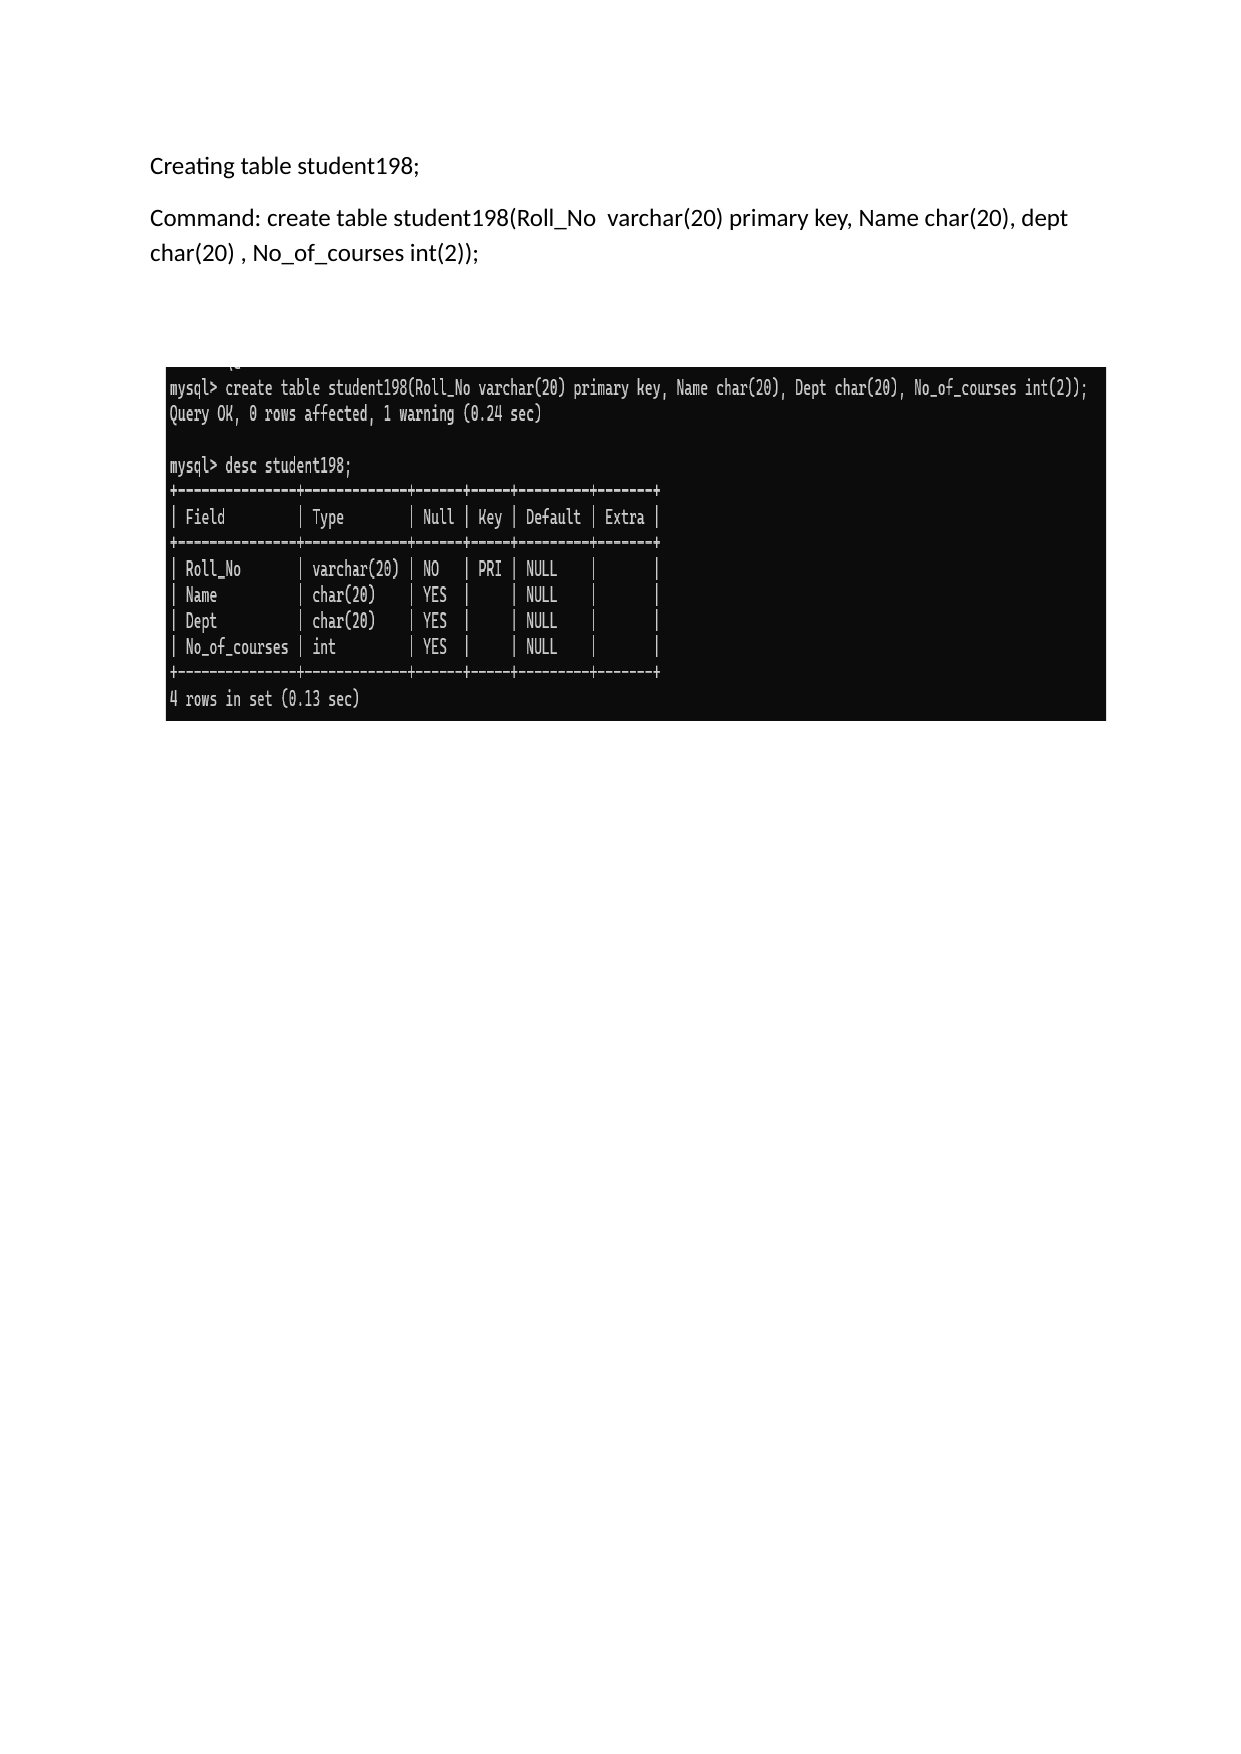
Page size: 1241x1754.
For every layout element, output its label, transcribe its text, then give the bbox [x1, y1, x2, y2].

text Command: create table student198(Roll_No varchar(20) primary key, Name char(20), dept char(20) , No_of_courses int(2)); [150, 202, 1090, 267]
picture [165, 367, 1107, 721]
text Creating table student198; [150, 150, 1090, 181]
